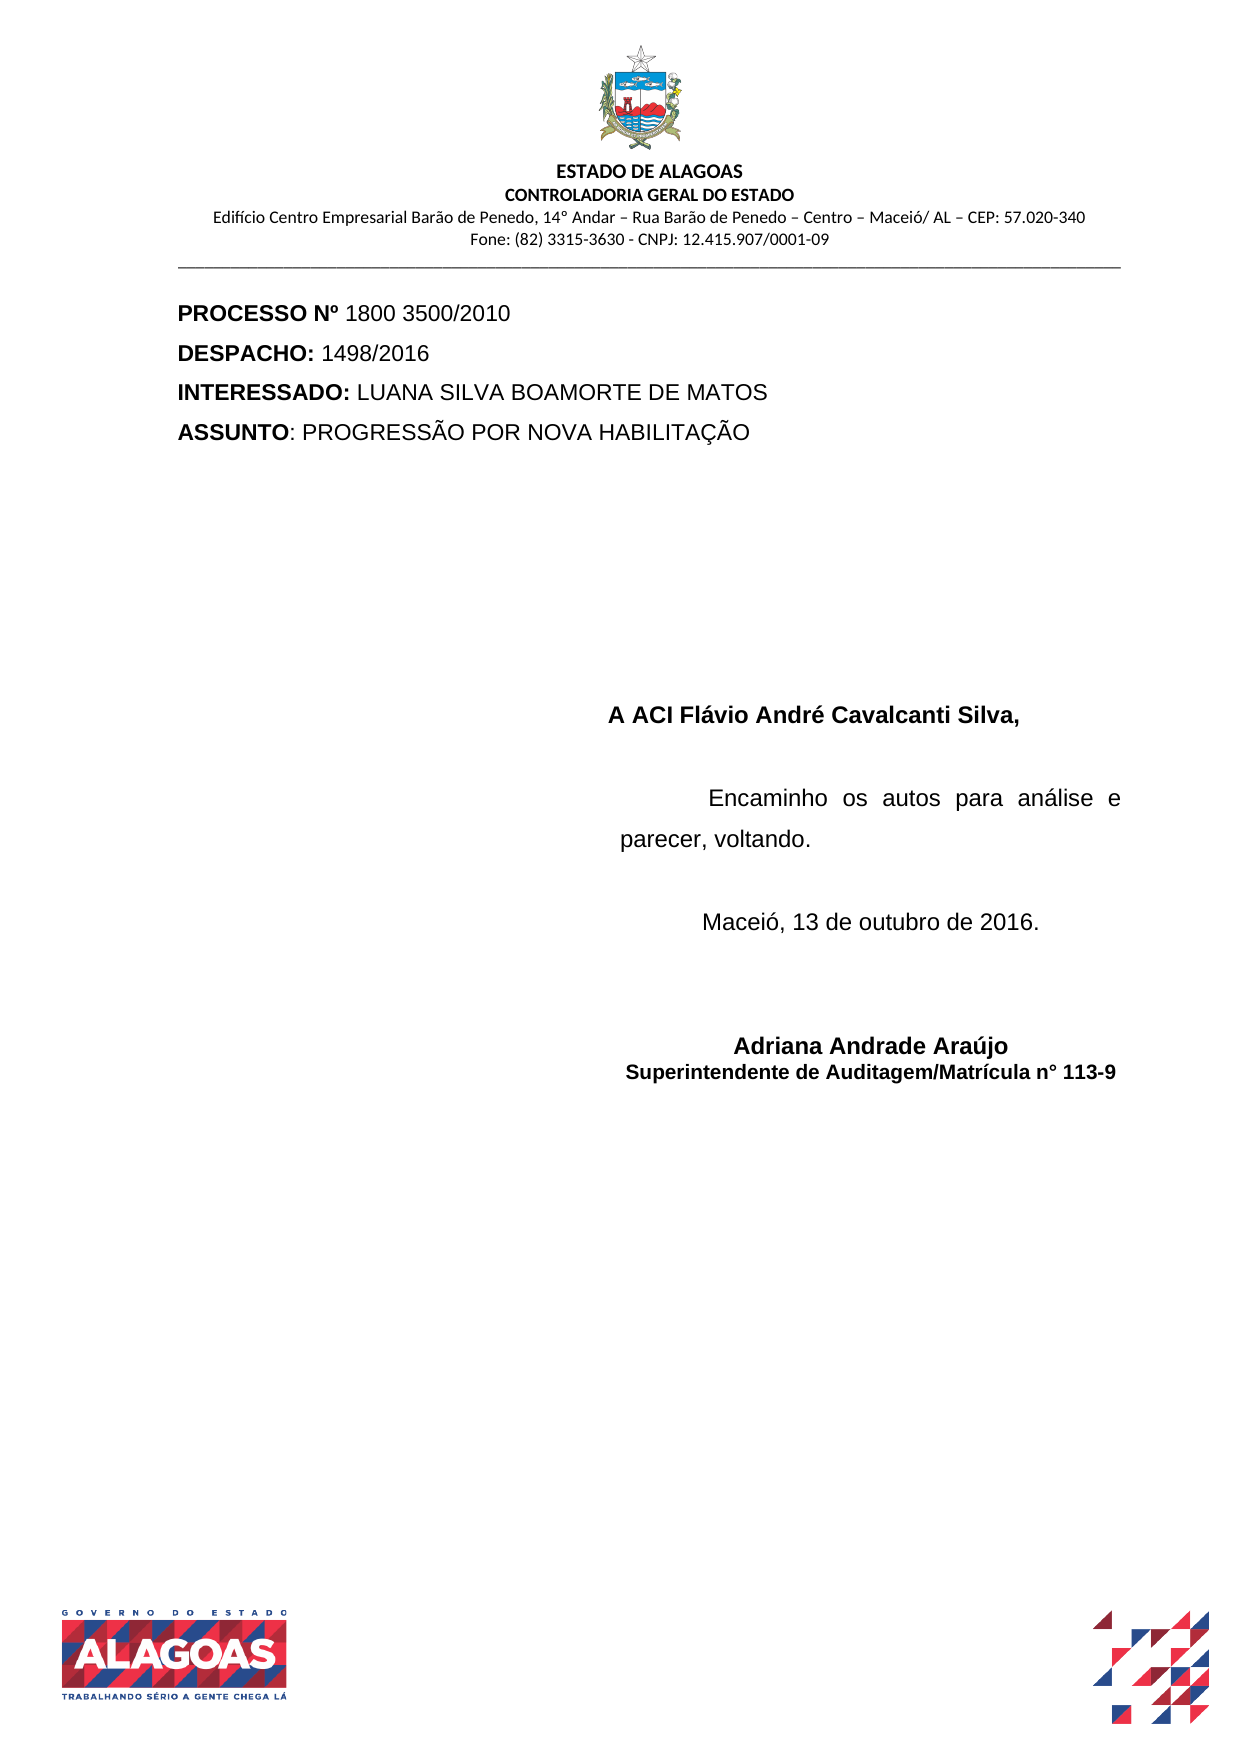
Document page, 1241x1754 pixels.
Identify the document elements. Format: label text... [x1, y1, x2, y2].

text Maceió, 13 de outubro de 2016. [620, 908, 1122, 936]
text ASSUNTO: PROGRESSÃO POR NOVA HABILITAÇÃO [177, 419, 1122, 445]
text A ACI Flávio André Cavalcanti Silva, [177, 701, 1122, 729]
text INTERESSADO: LUANA SILVA BOAMORTE DE MATOS [177, 379, 1122, 406]
picture [1092, 1610, 1209, 1724]
text DESPACHO: 1498/2016 [177, 340, 1122, 366]
text Superintendente de Auditagem/Matrícula n° 113-9 [620, 1060, 1122, 1084]
picture [61, 1610, 287, 1700]
picture [598, 45, 682, 150]
text PROCESSO Nº 1800 3500/2010 [177, 300, 1122, 327]
text Encaminho os autos para análise e parecer, voltando. [620, 784, 1122, 853]
text Adriana Andrade Araújo [620, 1032, 1122, 1060]
